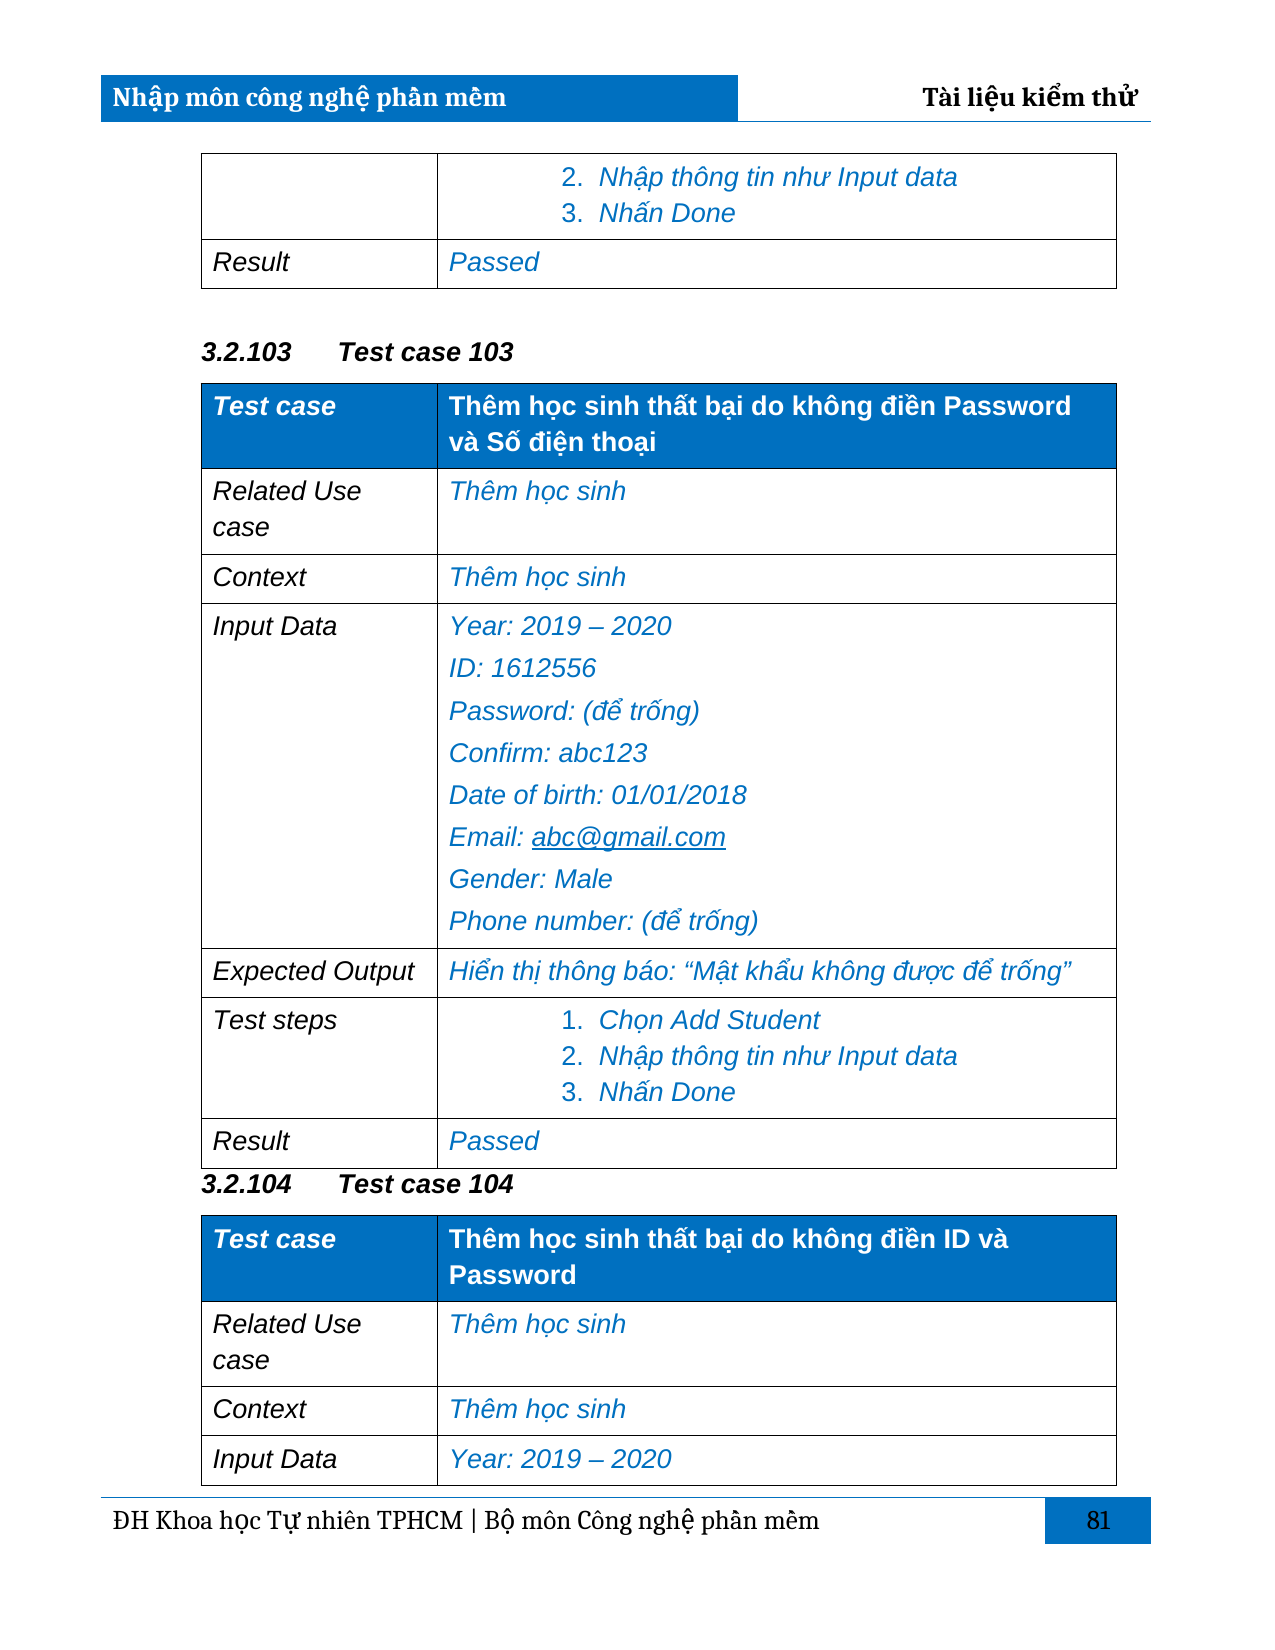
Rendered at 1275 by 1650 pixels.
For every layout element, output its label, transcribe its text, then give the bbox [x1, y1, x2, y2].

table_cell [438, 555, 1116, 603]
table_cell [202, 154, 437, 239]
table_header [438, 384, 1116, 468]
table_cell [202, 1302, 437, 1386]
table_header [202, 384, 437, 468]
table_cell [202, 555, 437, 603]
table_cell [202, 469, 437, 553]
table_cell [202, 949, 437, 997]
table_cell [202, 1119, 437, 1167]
subtitle Test case 103 [201, 336, 1162, 367]
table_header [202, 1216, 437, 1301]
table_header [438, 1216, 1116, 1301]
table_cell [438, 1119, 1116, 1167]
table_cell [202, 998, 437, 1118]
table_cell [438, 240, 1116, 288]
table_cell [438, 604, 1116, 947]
subtitle Test case 104 [201, 1168, 1162, 1200]
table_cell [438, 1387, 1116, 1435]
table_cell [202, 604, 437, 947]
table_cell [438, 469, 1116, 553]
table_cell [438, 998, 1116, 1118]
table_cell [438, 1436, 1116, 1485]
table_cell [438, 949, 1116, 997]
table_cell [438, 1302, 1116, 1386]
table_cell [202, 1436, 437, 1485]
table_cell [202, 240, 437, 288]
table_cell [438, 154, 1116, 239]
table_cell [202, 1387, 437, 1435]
